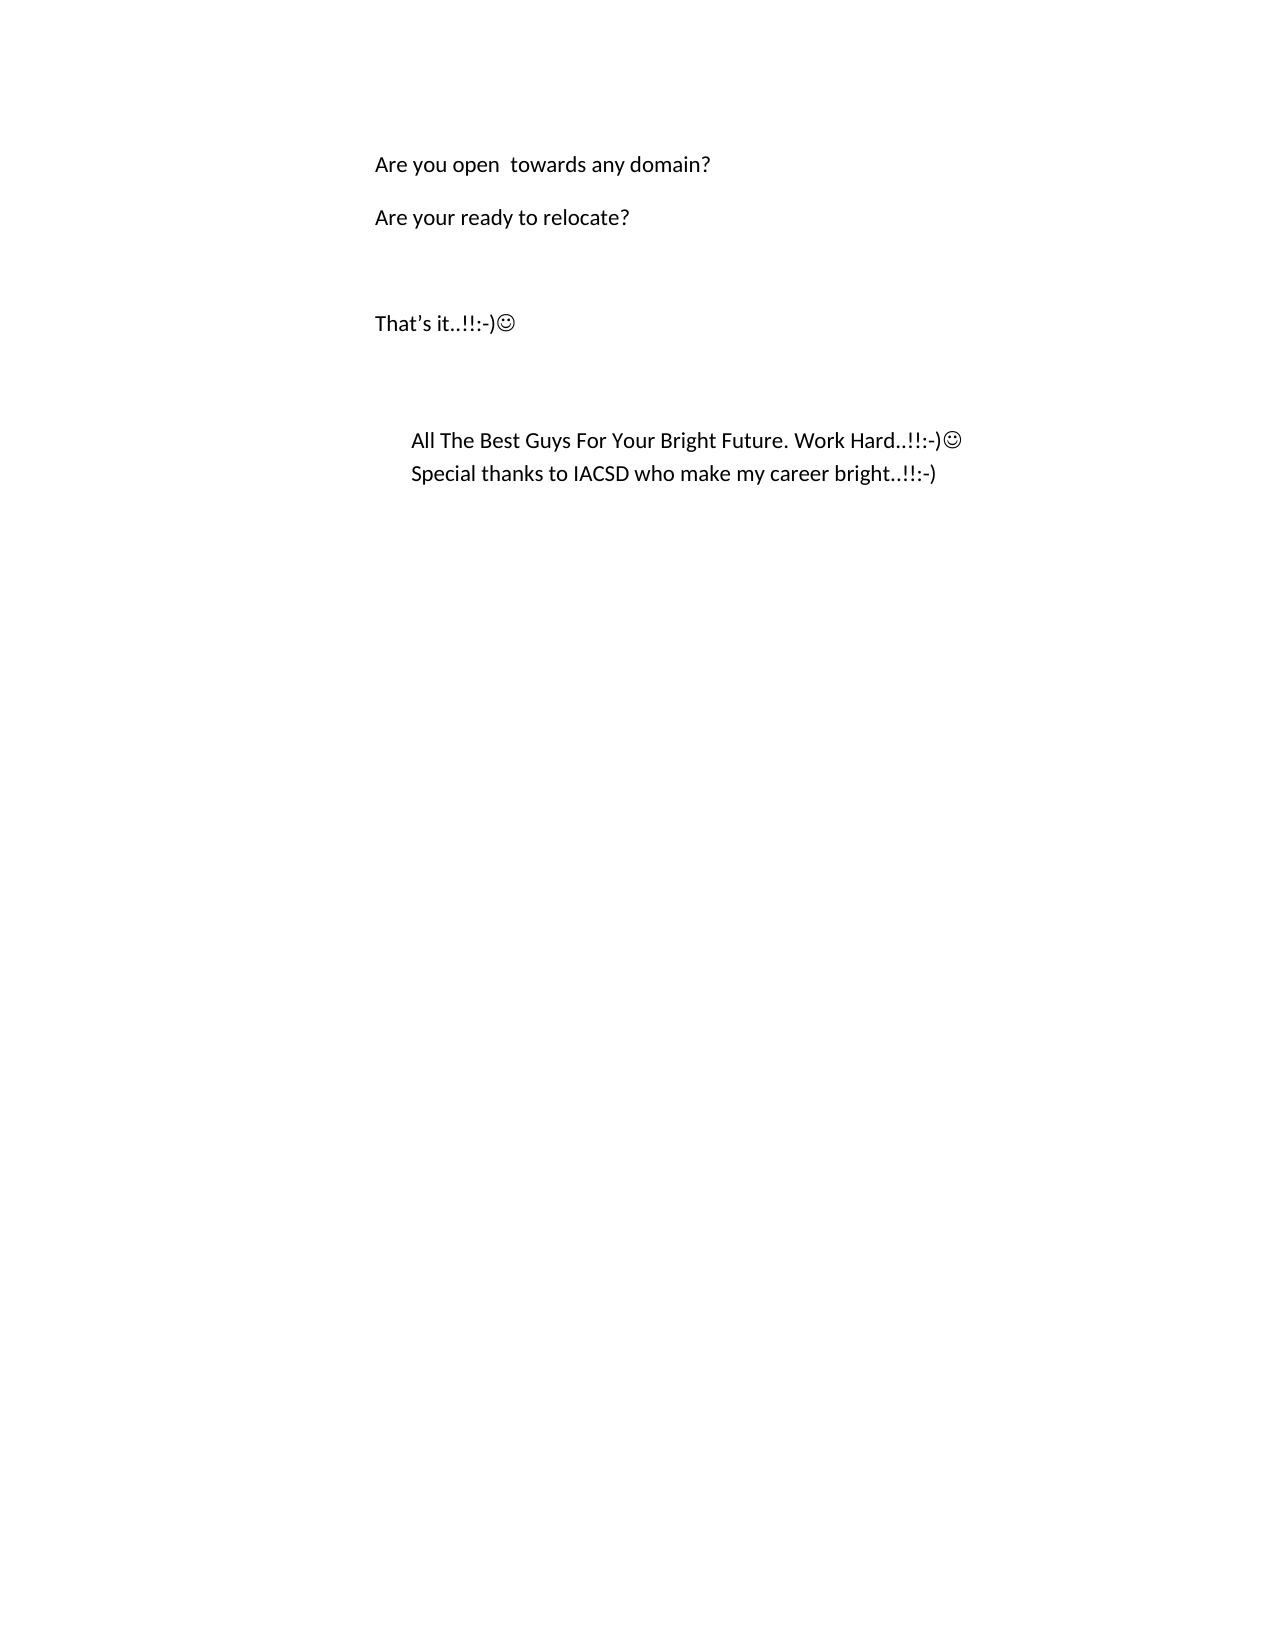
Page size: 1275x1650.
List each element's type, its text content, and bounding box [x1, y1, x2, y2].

text Are your ready to relocate? [150, 203, 1125, 231]
text Are you open towards any domain? [150, 150, 1125, 178]
list Special thanks to IACSD who make my career bright..!!:-) [411, 459, 1125, 487]
list All The Best Guys For Your Bright Future. Work Hard..!!:-) [411, 426, 1125, 454]
text That’s it..!!:-) [300, 309, 1125, 337]
